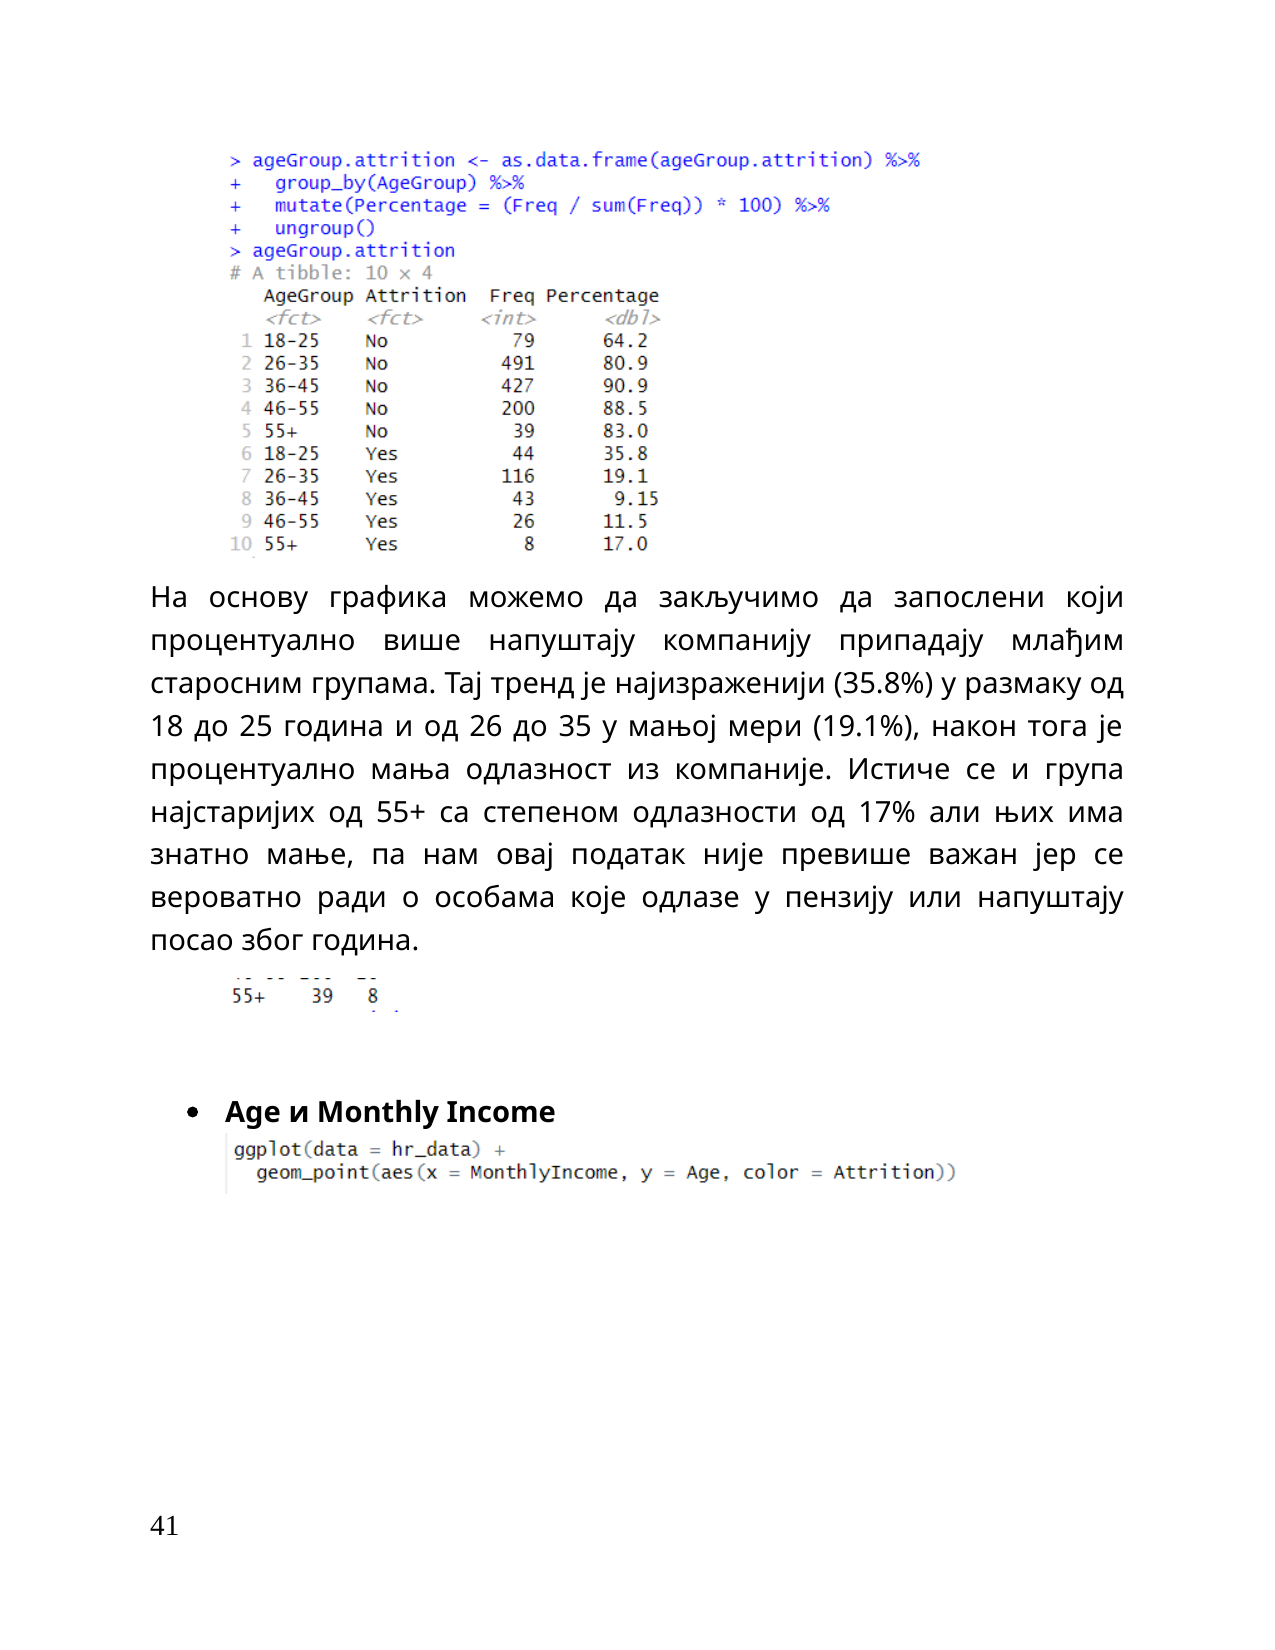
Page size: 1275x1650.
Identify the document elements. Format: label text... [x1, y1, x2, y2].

text На основу графика можемо да закључимо да запослени који процентуално више напуштају компанију припадају млађим старосним групама. Тај тренд је најизраженији (35.8%) у размаку од 18 до 25 година и од 26 до 35 у мањој мери (19.1%), након тога је процентуално мања одлазност из компаније. Истиче се и група најстаријих од 55+ са степеном одлазности од 17% али њих има знатно мање, па нам овај податак није превише важан јер се вероватно ради о особама које одлазе у пензију или напуштају посао због година. [150, 577, 1125, 959]
picture [225, 978, 406, 1012]
list Age и Monthly Income [187, 1091, 1125, 1131]
picture [225, 150, 932, 558]
picture [225, 1133, 1001, 1194]
